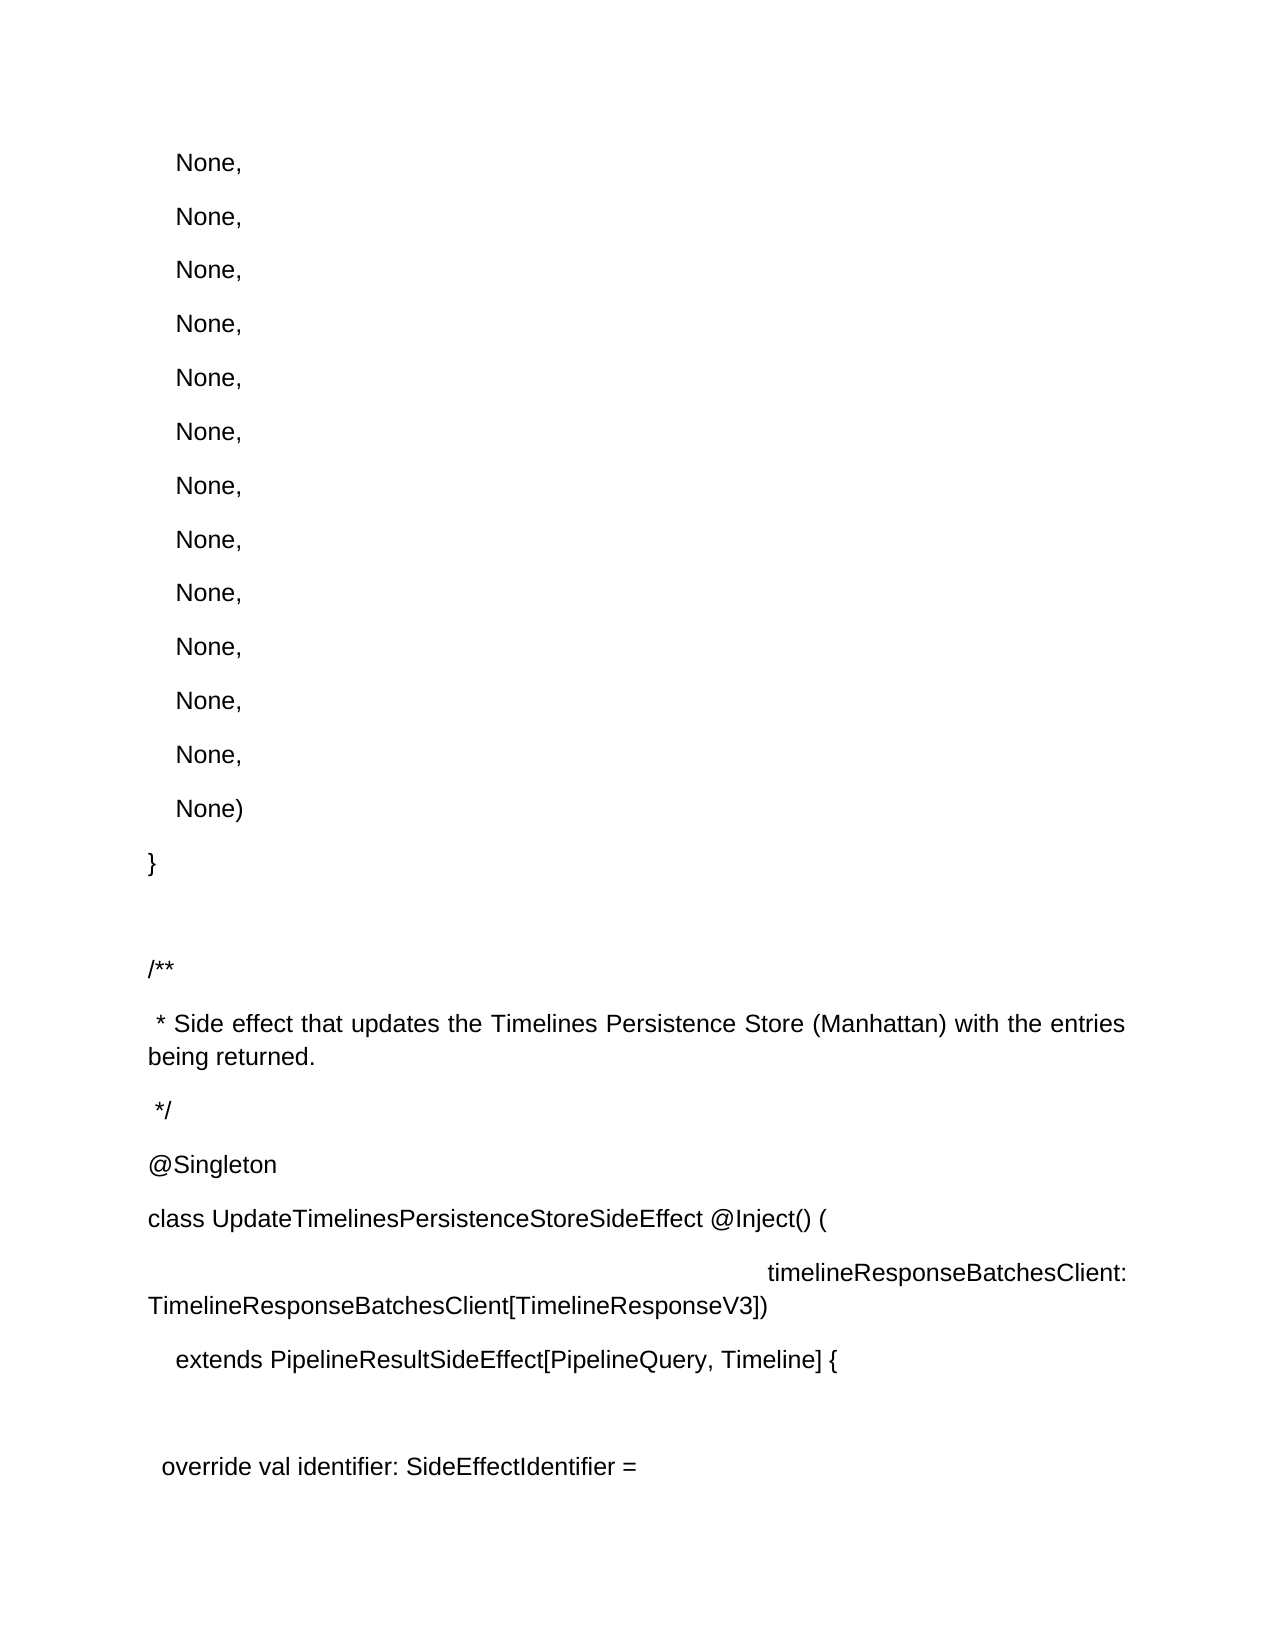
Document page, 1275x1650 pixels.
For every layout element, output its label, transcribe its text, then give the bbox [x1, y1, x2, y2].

text None, [148, 524, 1127, 553]
text None) [148, 794, 1127, 823]
text None, [148, 740, 1127, 769]
text None, [148, 363, 1127, 392]
text None, [148, 632, 1127, 661]
text timelineResponseBatchesClient: TimelineResponseBatchesClient[TimelineResponseV3]) [148, 1258, 1127, 1319]
text None, [148, 578, 1127, 607]
text class UpdateTimelinesPersistenceStoreSideEffect @Inject() ( [148, 1204, 1127, 1233]
text None, [148, 201, 1127, 230]
text } [148, 848, 1127, 876]
text */ [148, 1096, 1127, 1125]
text override val identifier: SideEffectIdentifier = [148, 1452, 1127, 1481]
text /** [148, 955, 1127, 984]
text None, [148, 417, 1127, 446]
text None, [148, 309, 1127, 338]
text extends PipelineResultSideEffect[PipelineQuery, Timeline] { [148, 1344, 1127, 1373]
text None, [148, 686, 1127, 715]
text None, [148, 255, 1127, 284]
text None, [148, 471, 1127, 499]
text @Singleton [148, 1150, 1127, 1179]
text * Side effect that updates the Timelines Persistence Store (Manhattan) with the entries being returned. [148, 1009, 1127, 1071]
text None, [148, 148, 1127, 176]
